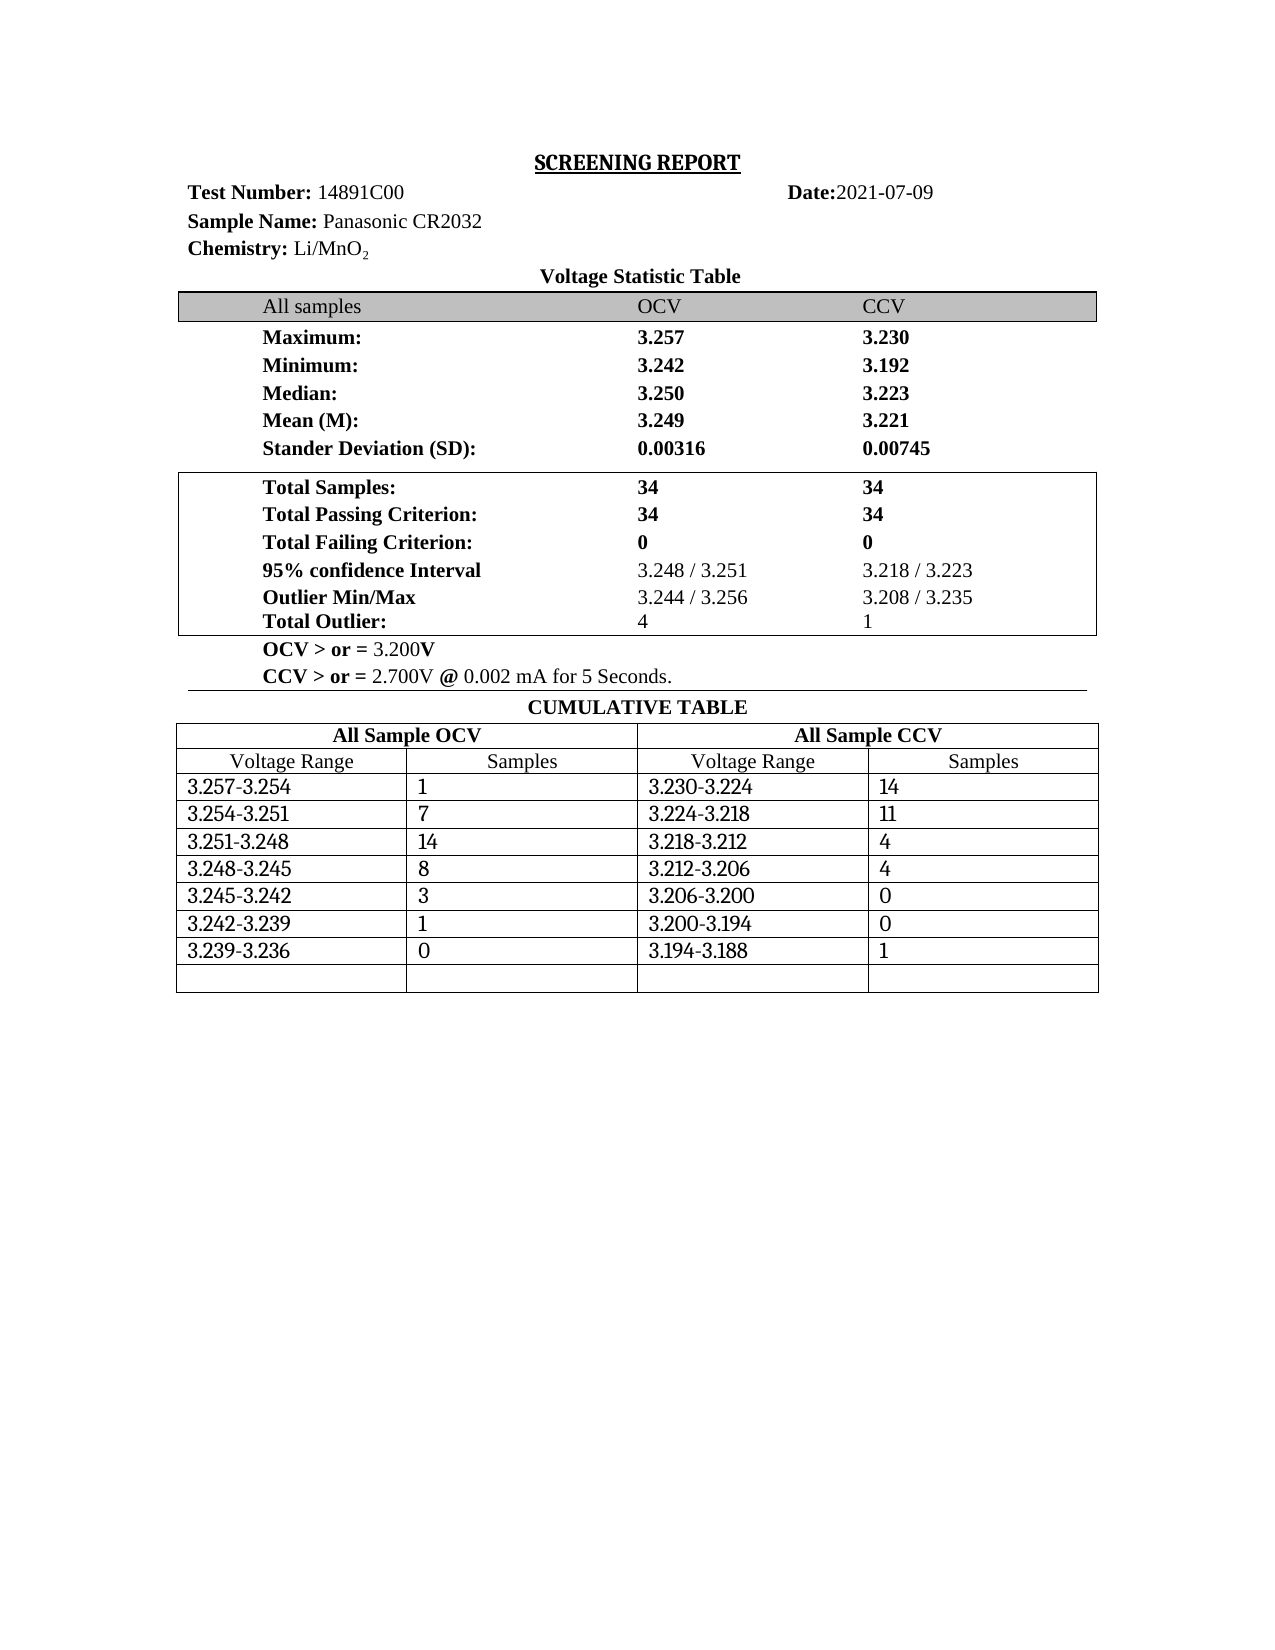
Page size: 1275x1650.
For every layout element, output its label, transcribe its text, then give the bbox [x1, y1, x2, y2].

text Voltage Statistic Table [187, 264, 1087, 288]
table_cell [177, 965, 406, 992]
text 95% confidence Interval 3.248 / 3.251 3.218 / 3.223 [179, 554, 1096, 582]
table_cell Samples [407, 749, 637, 773]
table_cell 3.254-3.251 [177, 801, 406, 827]
table_cell 3.251-3.248 [177, 829, 406, 855]
text Minimum: 3.242 3.192 [187, 353, 1087, 377]
table_cell 3.194-3.188 [638, 938, 868, 964]
text Mean (M): 3.249 3.221 [187, 408, 1087, 432]
table_cell [869, 965, 1098, 992]
text Total Outlier: 4 1 [179, 606, 1096, 635]
text Total Failing Criterion: 0 0 [179, 527, 1096, 554]
table_cell 3.230-3.224 [638, 774, 868, 800]
table_header All Sample OCV [177, 724, 637, 747]
text OCV > or = 3.200V [187, 636, 1087, 661]
text CUMULATIVE TABLE [187, 695, 1087, 719]
table_cell 4 [869, 856, 1098, 882]
table_cell 3.239-3.236 [177, 938, 406, 964]
table_cell 3.257-3.254 [177, 774, 406, 800]
text Test Number: 14891C00 Date:2021-07-09 [187, 180, 1042, 204]
table_cell [407, 965, 637, 992]
table_cell 8 [407, 856, 637, 882]
table_cell 14 [407, 829, 637, 855]
table_cell 3.212-3.206 [638, 856, 868, 882]
text Chemistry: Li/MnO₂ [187, 236, 1087, 260]
table_cell Voltage Range [638, 749, 868, 773]
table_cell 0 [407, 938, 637, 964]
table_cell Samples [869, 749, 1098, 773]
table_cell 0 [869, 911, 1098, 937]
text Maximum: 3.257 3.230 [187, 325, 1087, 349]
table_cell 1 [407, 911, 637, 937]
table_cell 3.248-3.245 [177, 856, 406, 882]
text Outlier Min/Max 3.244 / 3.256 3.208 / 3.235 [179, 582, 1096, 606]
table_cell 0 [869, 883, 1098, 909]
table_cell 11 [869, 801, 1098, 827]
text CCV > or = 2.700V @ 0.002 mA for 5 Seconds. [187, 664, 1087, 691]
text All samples OCV CCV [179, 293, 1096, 321]
table_cell [638, 965, 868, 992]
table_cell Voltage Range [177, 749, 406, 773]
table_cell 3.218-3.212 [638, 829, 868, 855]
text Total Passing Criterion: 34 34 [179, 499, 1096, 526]
text Total Samples: 34 34 [179, 473, 1096, 499]
table_header All Sample CCV [638, 724, 1098, 747]
table_cell 14 [869, 774, 1098, 800]
table_cell 1 [407, 774, 637, 800]
table_cell 3.200-3.194 [638, 911, 868, 937]
text Sample Name: Panasonic CR2032 [187, 208, 1087, 233]
table_cell 3.242-3.239 [177, 911, 406, 937]
table_cell 3.224-3.218 [638, 801, 868, 827]
text Median: 3.250 3.223 [187, 380, 1087, 404]
table_cell 7 [407, 801, 637, 827]
table_cell 3 [407, 883, 637, 909]
table_cell 1 [869, 938, 1098, 964]
text SCREENING REPORT [187, 150, 1087, 176]
text Stander Deviation (SD): 0.00316 0.00745 [187, 436, 1087, 460]
table_cell 3.206-3.200 [638, 883, 868, 909]
table_cell 3.245-3.242 [177, 883, 406, 909]
table_cell 4 [869, 829, 1098, 855]
